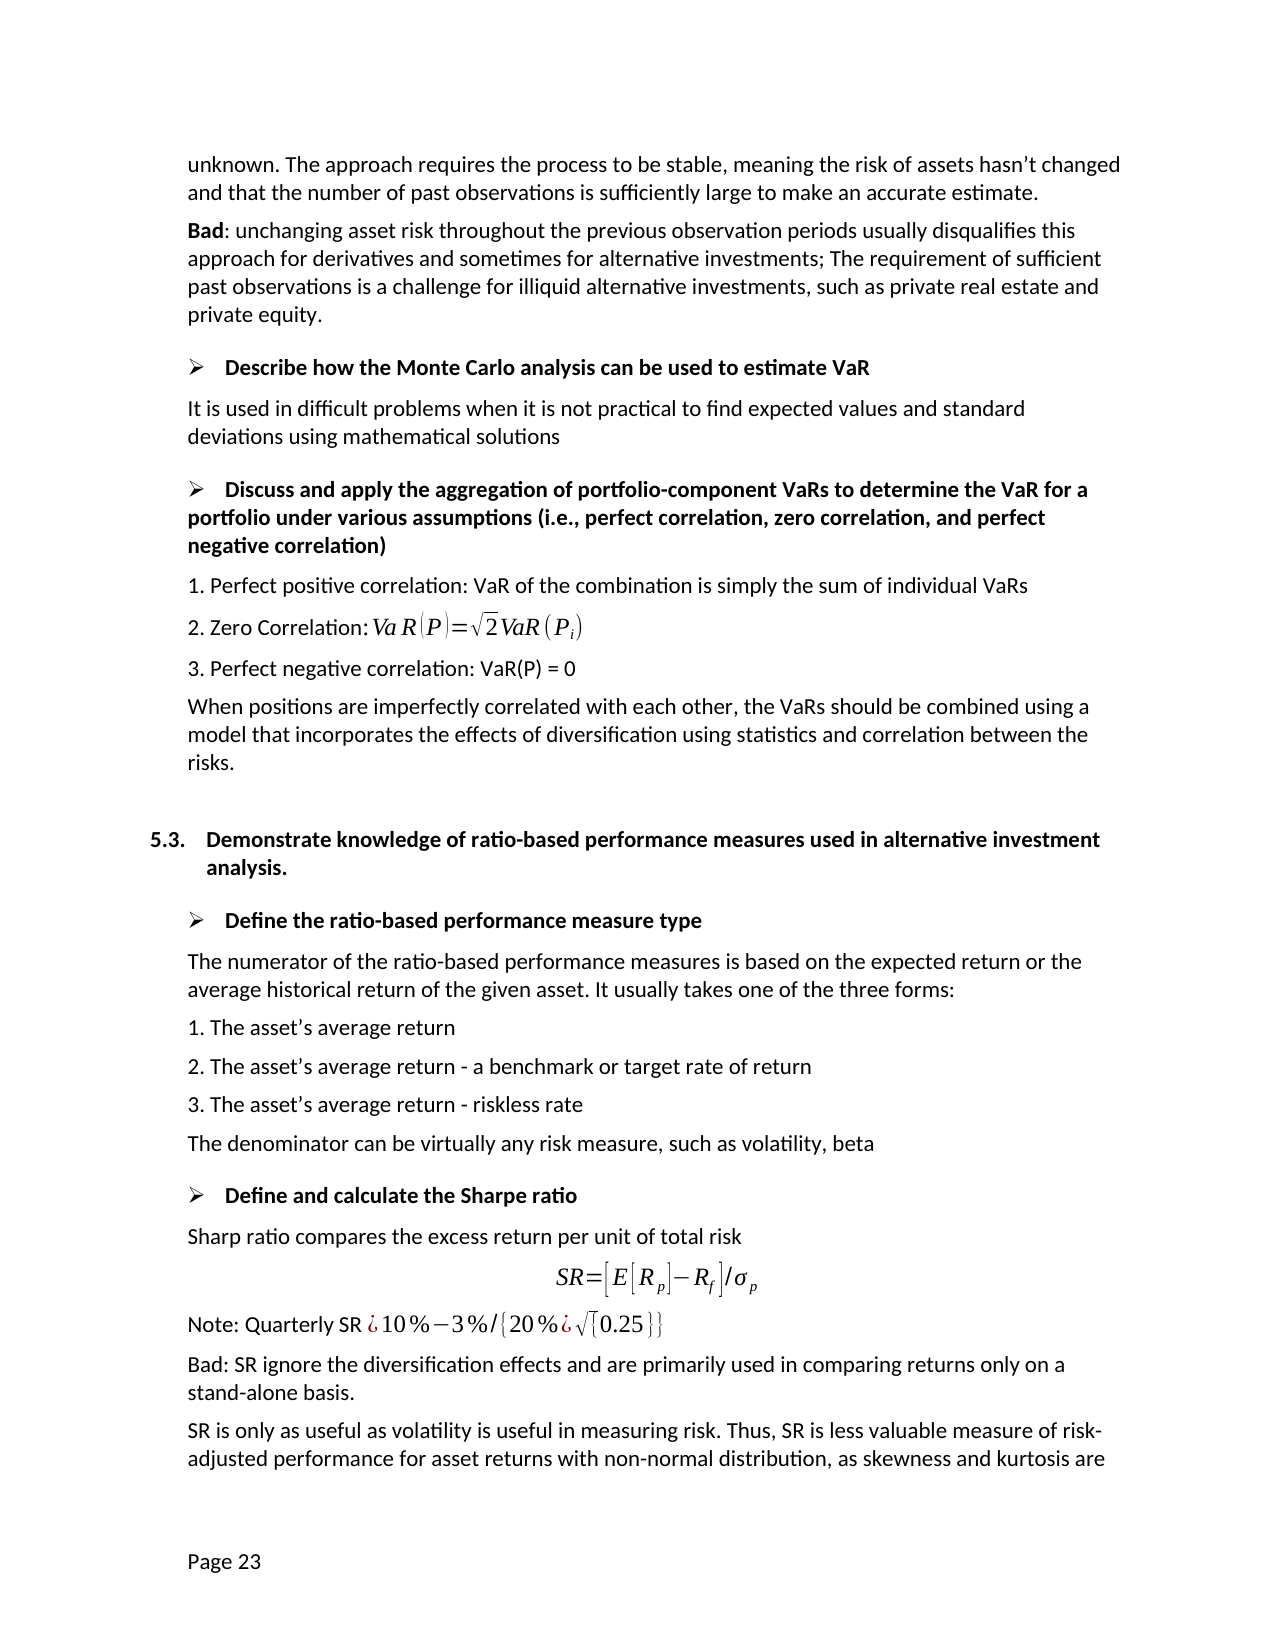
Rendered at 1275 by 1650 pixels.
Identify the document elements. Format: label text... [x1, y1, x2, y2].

text When positions are imperfectly correlated with each other, the VaRs should be combined using a model that incorporates the effects of diversification using statistics and correlation between the risks. [187, 692, 1125, 776]
text 3. The asset’s average return - riskless rate [187, 1090, 1125, 1118]
subtitle Define and calculate the Sharpe ratio [187, 1182, 1125, 1210]
subtitle Define the ratio-based performance measure type [187, 906, 1125, 934]
text Sharp ratio compares the excess return per unit of total risk [187, 1222, 1125, 1250]
text 1. The asset’s average return [187, 1013, 1125, 1041]
text 2. Zero Correlation [187, 610, 1125, 643]
subtitle Discuss and apply the aggregation of portfolio-component VaRs to determine the VaR for a portfolio under various assumptions (i.e., perfect correlation, zero correlation, and perfect negative correlation) [187, 475, 1125, 559]
text It is used in difficult problems when it is not practical to find expected values and standard deviations using mathematical solutions [187, 394, 1125, 450]
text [187, 1417, 1125, 1473]
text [187, 150, 1125, 206]
text 2. The asset’s average return - a benchmark or target rate of return [187, 1052, 1125, 1080]
text 1. Perfect positive correlation: VaR of the combination is simply the sum of individual VaRs [187, 572, 1125, 600]
text Bad: unchanging asset risk throughout the previous observation periods usually disqualifies this approach for derivatives and sometimes for alternative investments; The requirement of sufficient past observations is a challenge for illiquid alternative investments, such as private real estate and private equity. [187, 216, 1125, 328]
subtitle Demonstrate knowledge of ratio-based performance measures used in alternative investment analysis. [150, 825, 1125, 881]
subtitle Describe how the Monte Carlo analysis can be used to estimate VaR [187, 353, 1125, 382]
text The numerator of the ratio-based performance measures is based on the expected return or the average historical return of the given asset. It usually takes one of the three forms: [187, 947, 1125, 1003]
text Note: Quarterly SR [187, 1309, 1125, 1340]
text The denominator can be virtually any risk measure, such as volatility, beta [187, 1129, 1125, 1157]
text 3. Perfect negative correlation: VaR(P) = 0 [187, 654, 1125, 682]
text Bad: SR ignore the diversification effects and are primarily used in comparing returns only on a stand-alone basis. [187, 1350, 1125, 1406]
